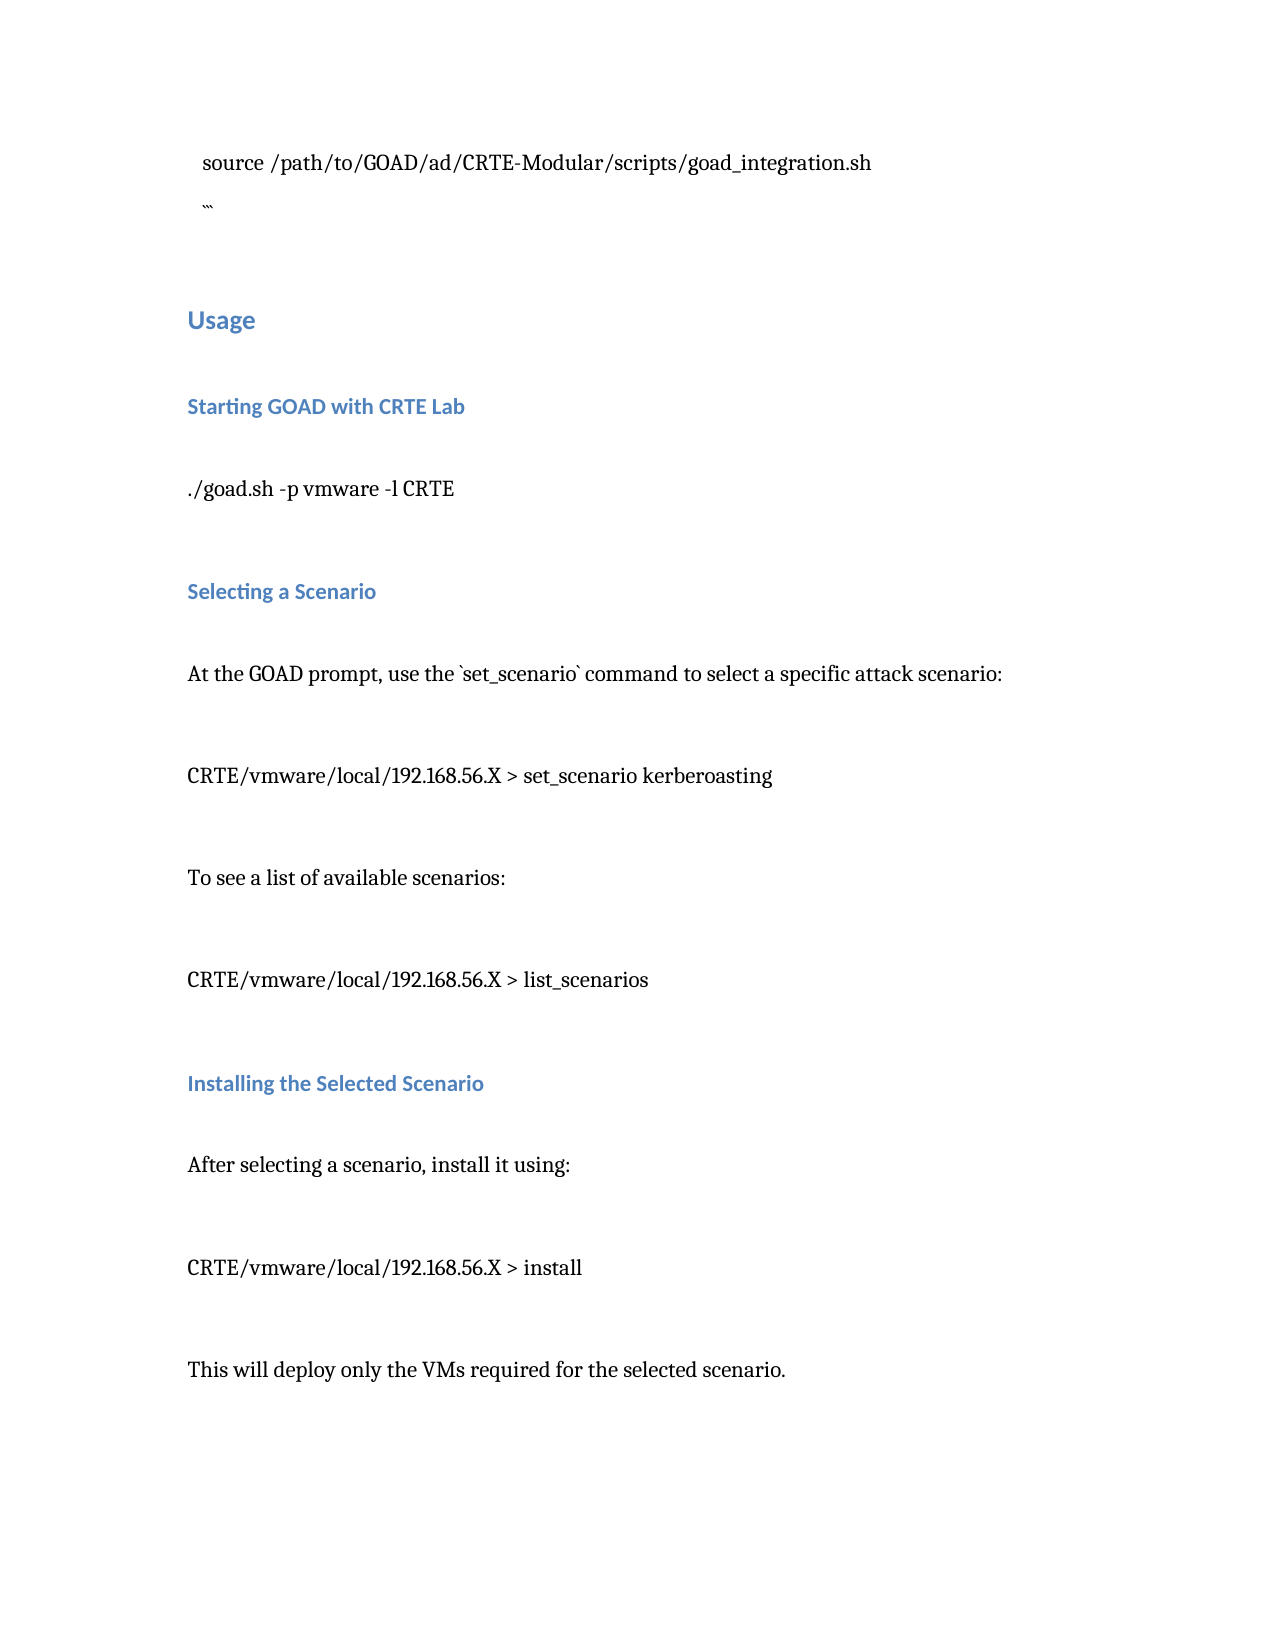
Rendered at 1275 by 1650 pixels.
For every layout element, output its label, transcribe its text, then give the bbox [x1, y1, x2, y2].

text CRTE/vmware/local/192.168.56.X > list_scenarios [187, 967, 1087, 993]
text This will deploy only the VMs required for the selected scenario. [187, 1356, 1087, 1383]
text ./goad.sh -p vmware -l CRTE [187, 475, 1087, 502]
text source /path/to/GOAD/ad/CRTE-Modular/scripts/goad_integration.sh [187, 150, 1087, 176]
subtitle Selecting a Scenario [187, 577, 1087, 605]
text At the GOAD prompt, use the `set_scenario` command to select a specific attack scenario: [187, 661, 1087, 687]
subtitle Installing the Selected Scenario [187, 1069, 1087, 1097]
text ``` [187, 201, 1087, 227]
subtitle Starting GOAD with CRTE Lab [187, 392, 1087, 420]
text CRTE/vmware/local/192.168.56.X > set_scenario kerberoasting [187, 763, 1087, 789]
subtitle Usage [187, 303, 1087, 336]
text After selecting a scenario, install it using: [187, 1152, 1087, 1178]
text To see a list of available scenarios: [187, 865, 1087, 891]
text CRTE/vmware/local/192.168.56.X > install [187, 1254, 1087, 1281]
